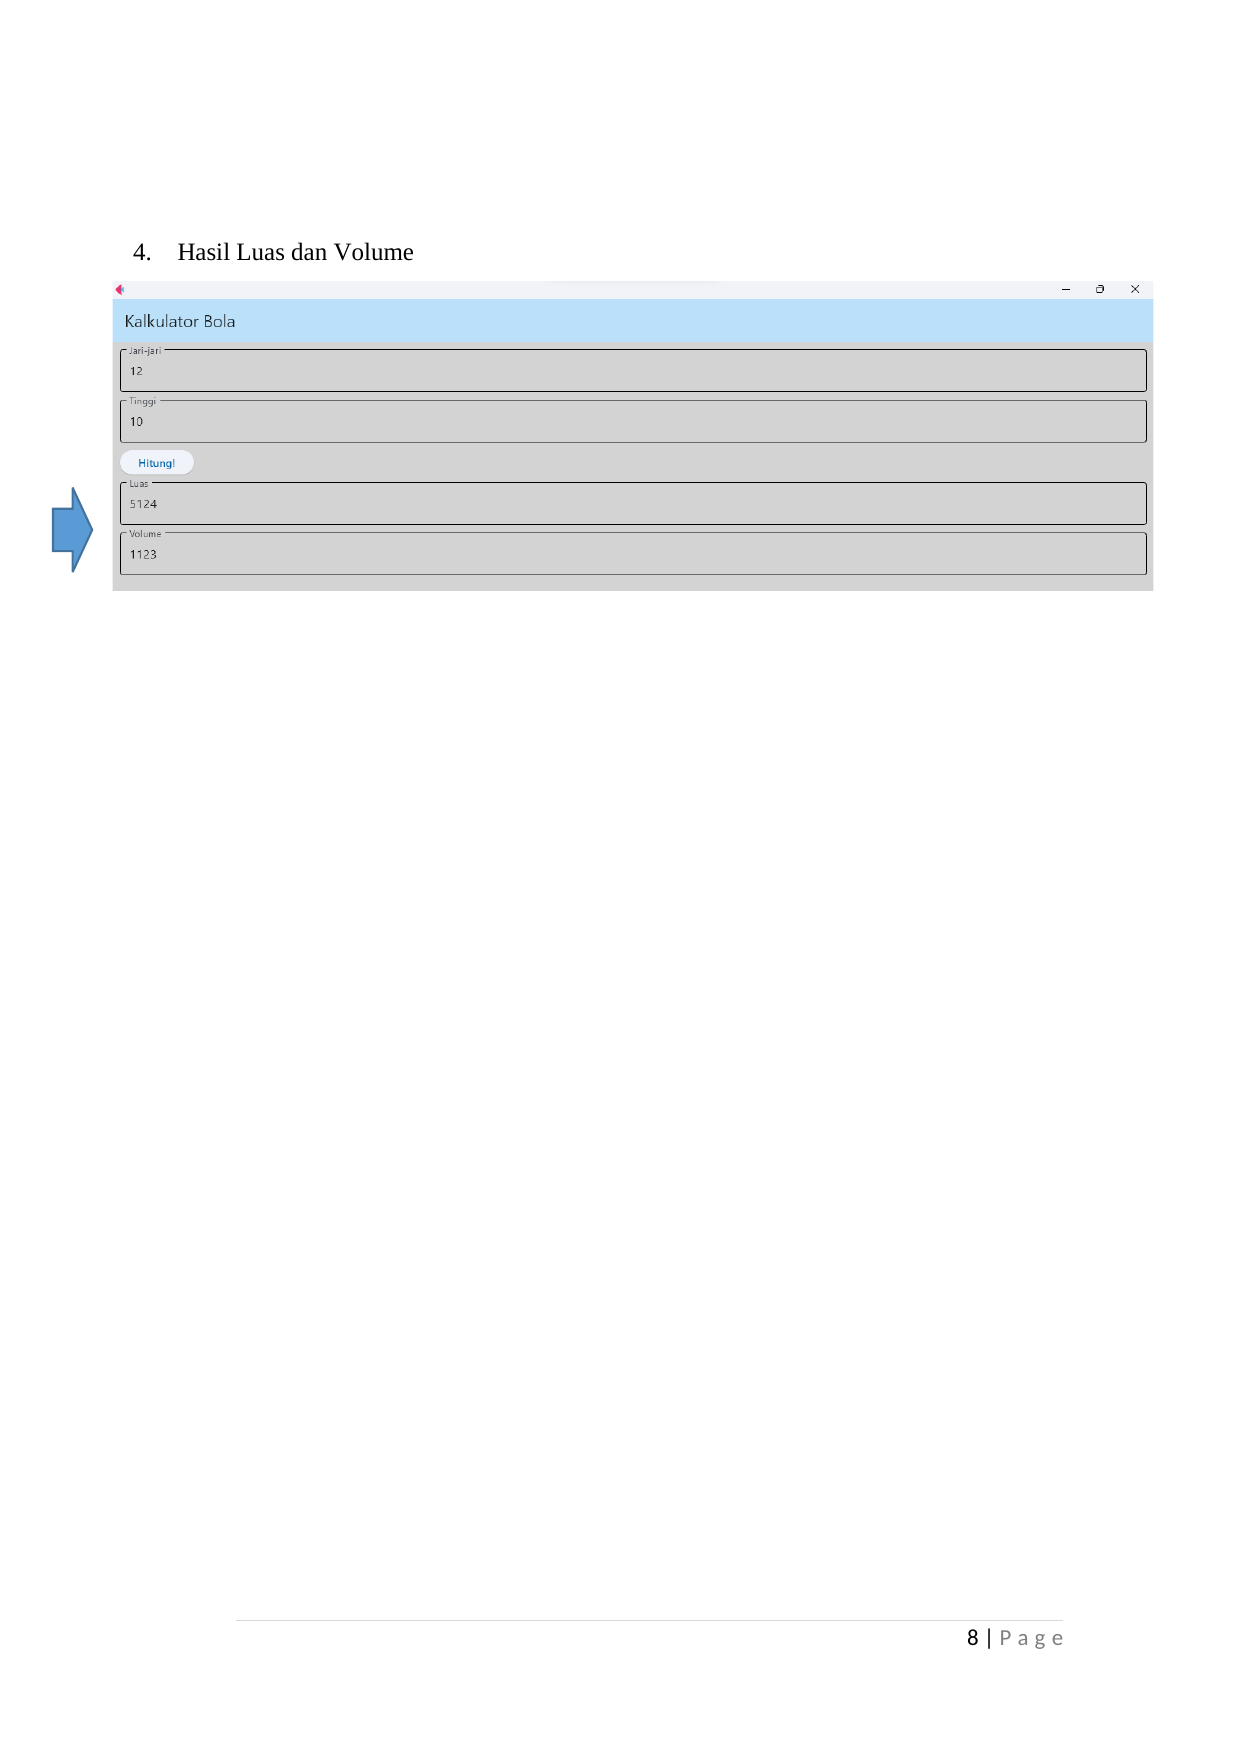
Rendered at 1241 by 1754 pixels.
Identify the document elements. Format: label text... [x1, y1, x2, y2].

list Hasil Luas dan Volume [133, 237, 1063, 266]
picture [112, 281, 1154, 591]
